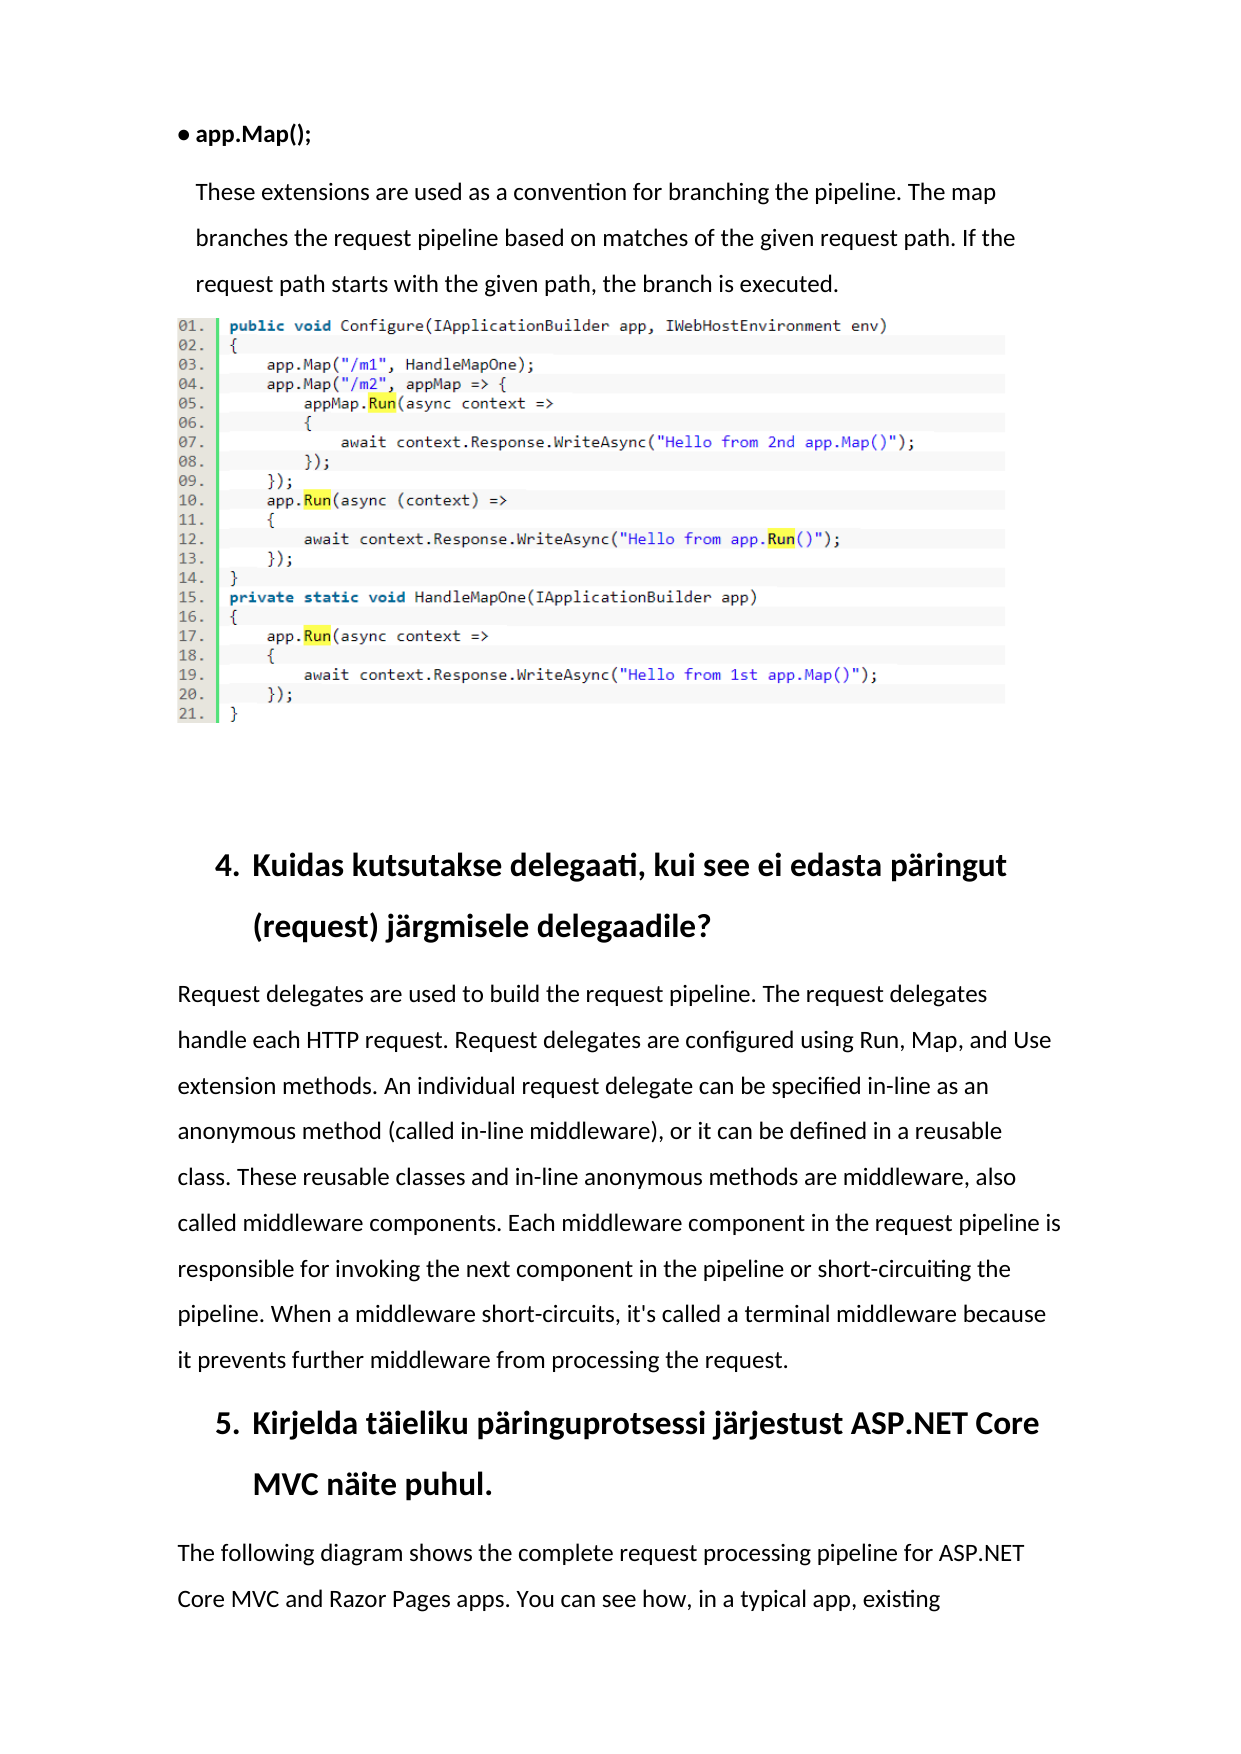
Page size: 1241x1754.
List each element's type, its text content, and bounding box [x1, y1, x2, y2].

picture [177, 318, 1006, 723]
text Request delegates are used to build the request pipeline. The request delegates handle each HTTP request. Request delegates are configured using Run, Map, and Use extension methods. An individual request delegate can be specified in-line as an anonymous method (called in-line middleware), or it can be defined in a reusable class. These reusable classes and in-line anonymous methods are middleware, also called middleware components. Each middleware component in the request pipeline is responsible for invoking the next component in the pipeline or short-circuiting the pipeline. When a middleware short-circuits, it's called a terminal middleware because it prevents further middleware from processing the request. [177, 978, 1062, 1375]
text These extensions are used as a convention for branching the pipeline. The map branches the request pipeline based on matches of the given request path. If the request path starts with the given path, the branch is executed. [195, 176, 1062, 298]
list Kirjelda täieliku päringuprotsessi järjestust ASP.NET Core MVC näite puhul. [215, 1402, 1062, 1504]
list app.Map(); [177, 118, 1062, 149]
list Kuidas kutsutakse delegaati, kui see ei edasta päringut (request) järgmisele delegaadile? [215, 844, 1062, 946]
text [177, 1537, 1062, 1613]
